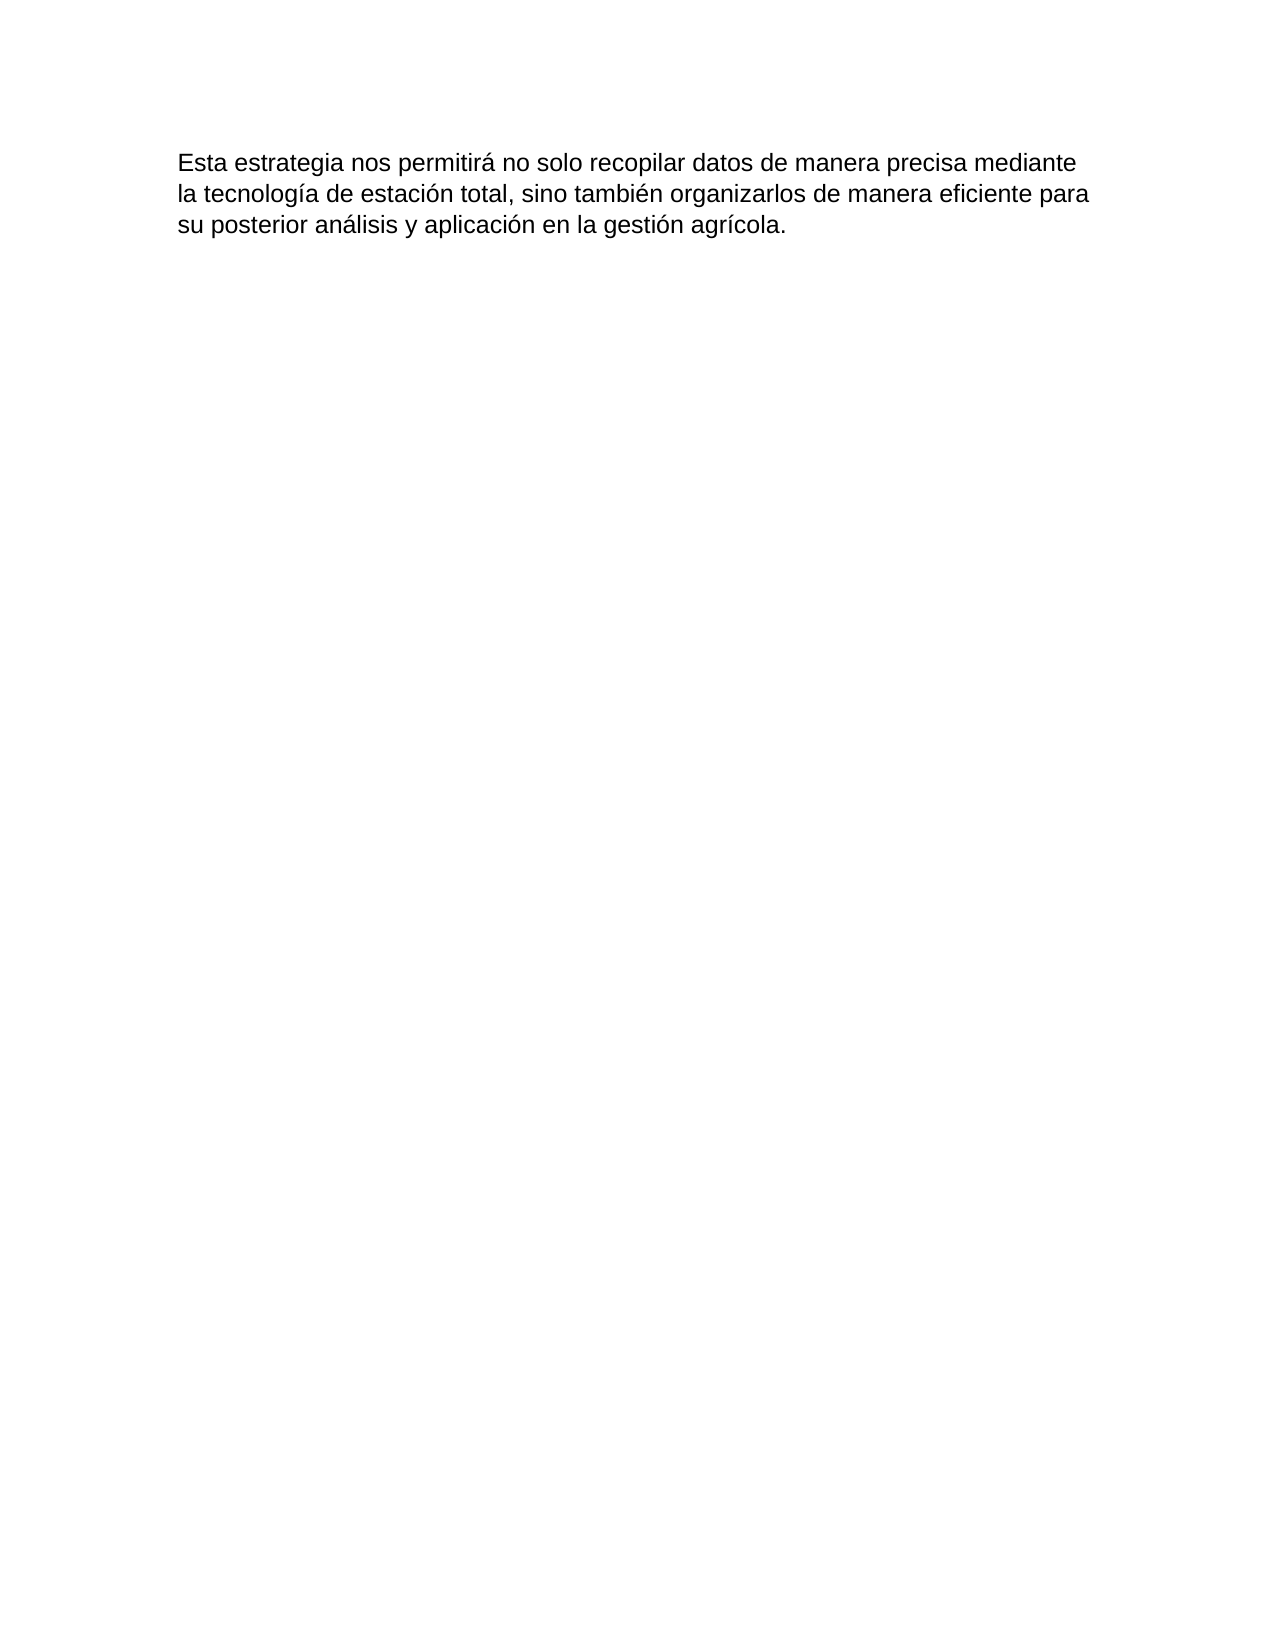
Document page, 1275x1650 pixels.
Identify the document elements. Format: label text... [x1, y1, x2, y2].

text Esta estrategia nos permitirá no solo recopilar datos de manera precisa mediante la tecnología de estación total, sino también organizarlos de manera eficiente para su posterior análisis y aplicación en la gestión agrícola. [177, 148, 1098, 238]
